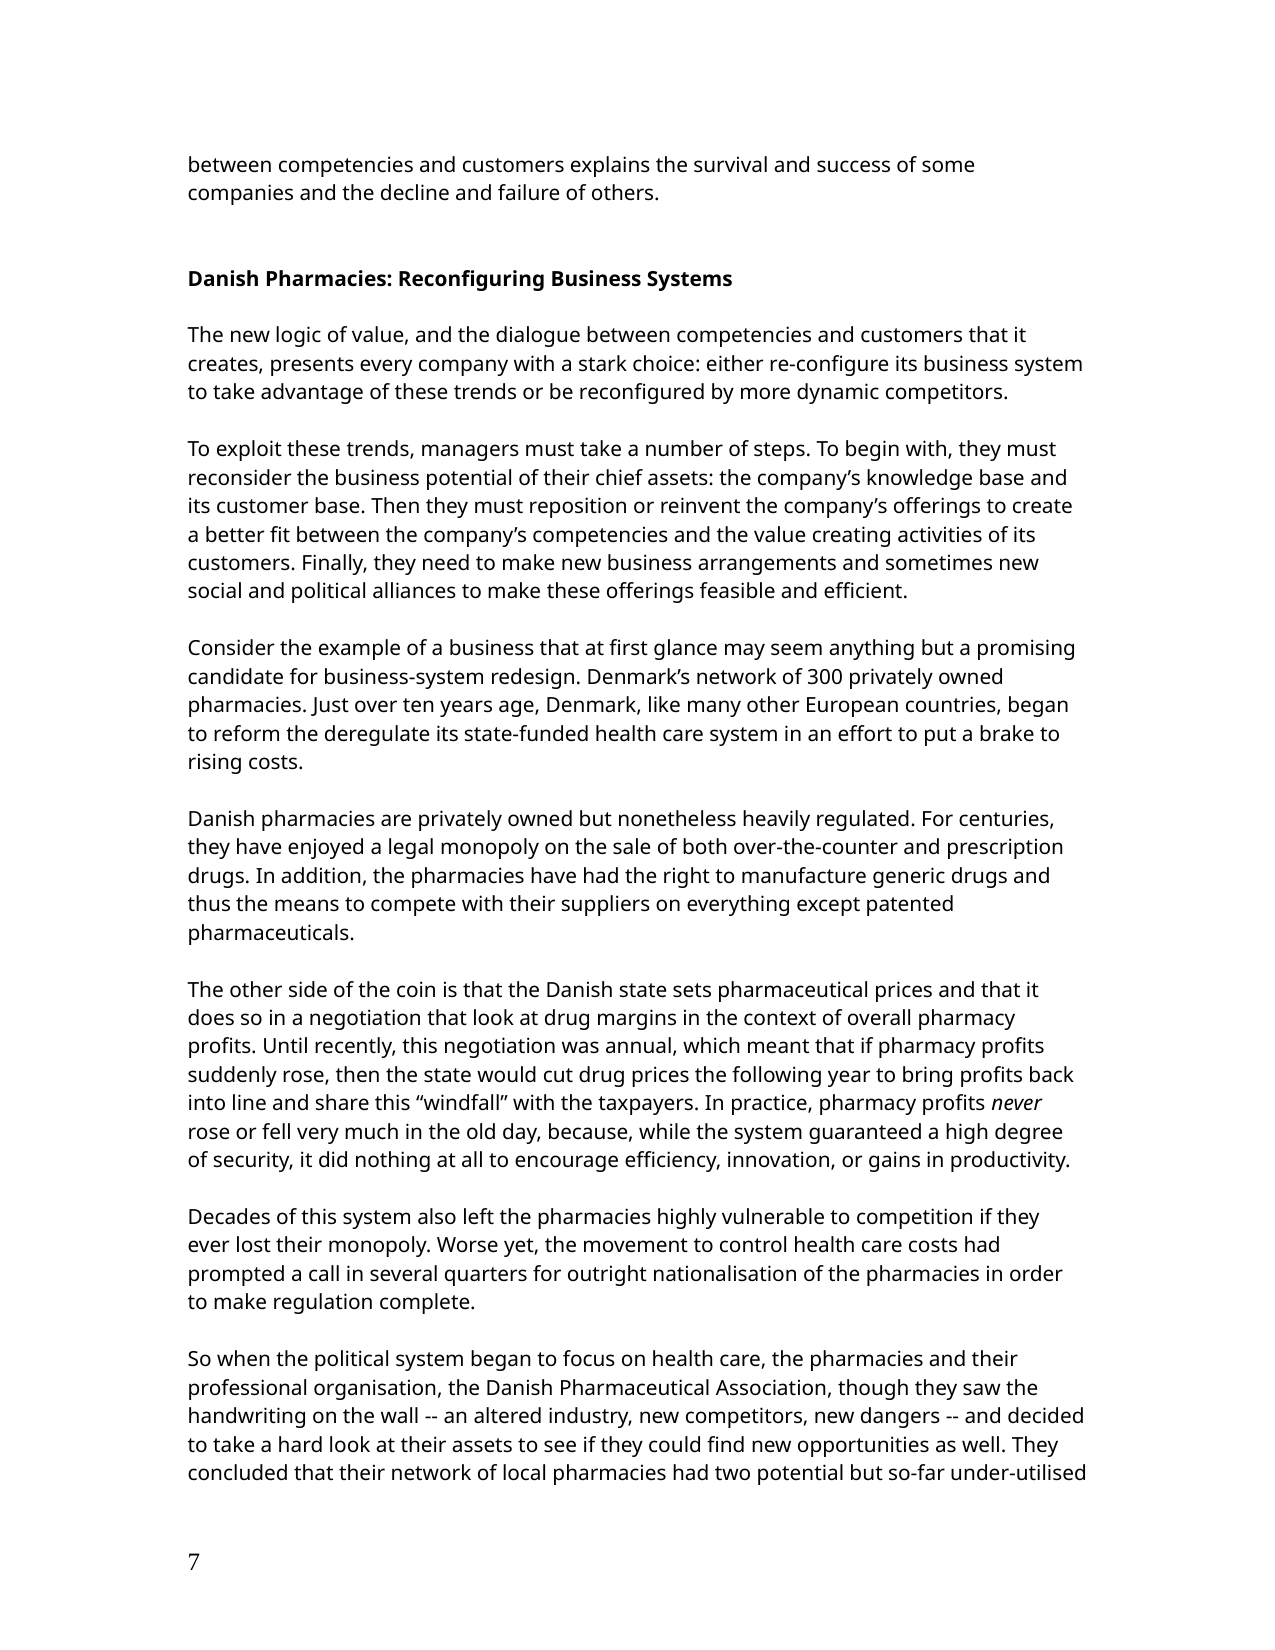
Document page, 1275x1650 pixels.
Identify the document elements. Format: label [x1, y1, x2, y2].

text [187, 150, 1087, 1487]
